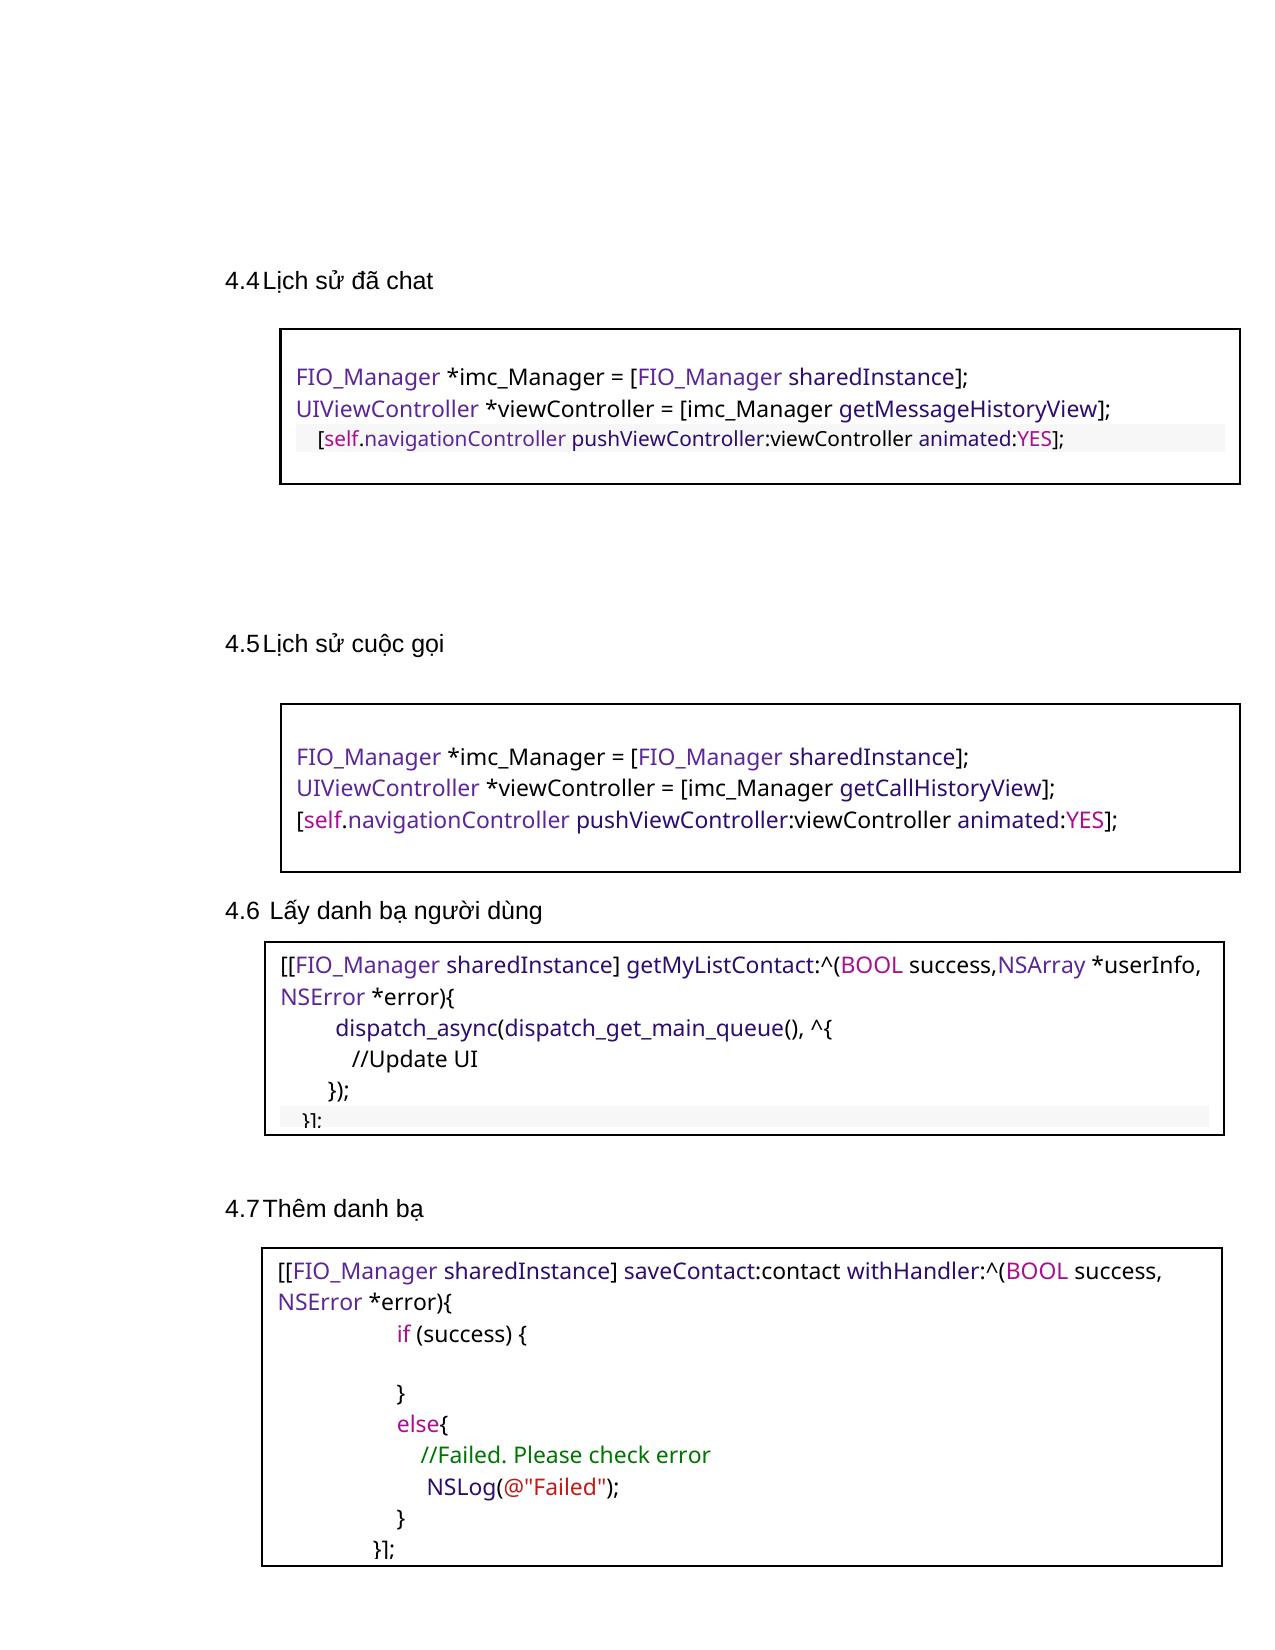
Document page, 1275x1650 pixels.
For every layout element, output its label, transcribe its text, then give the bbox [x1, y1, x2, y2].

list Thêm danh bạ [225, 1194, 1125, 1223]
list Lấy danh bạ người dùng [225, 896, 1125, 924]
list Lịch sử cuộc gọi [225, 628, 1125, 657]
list Lịch sử đã chat [225, 266, 1125, 294]
